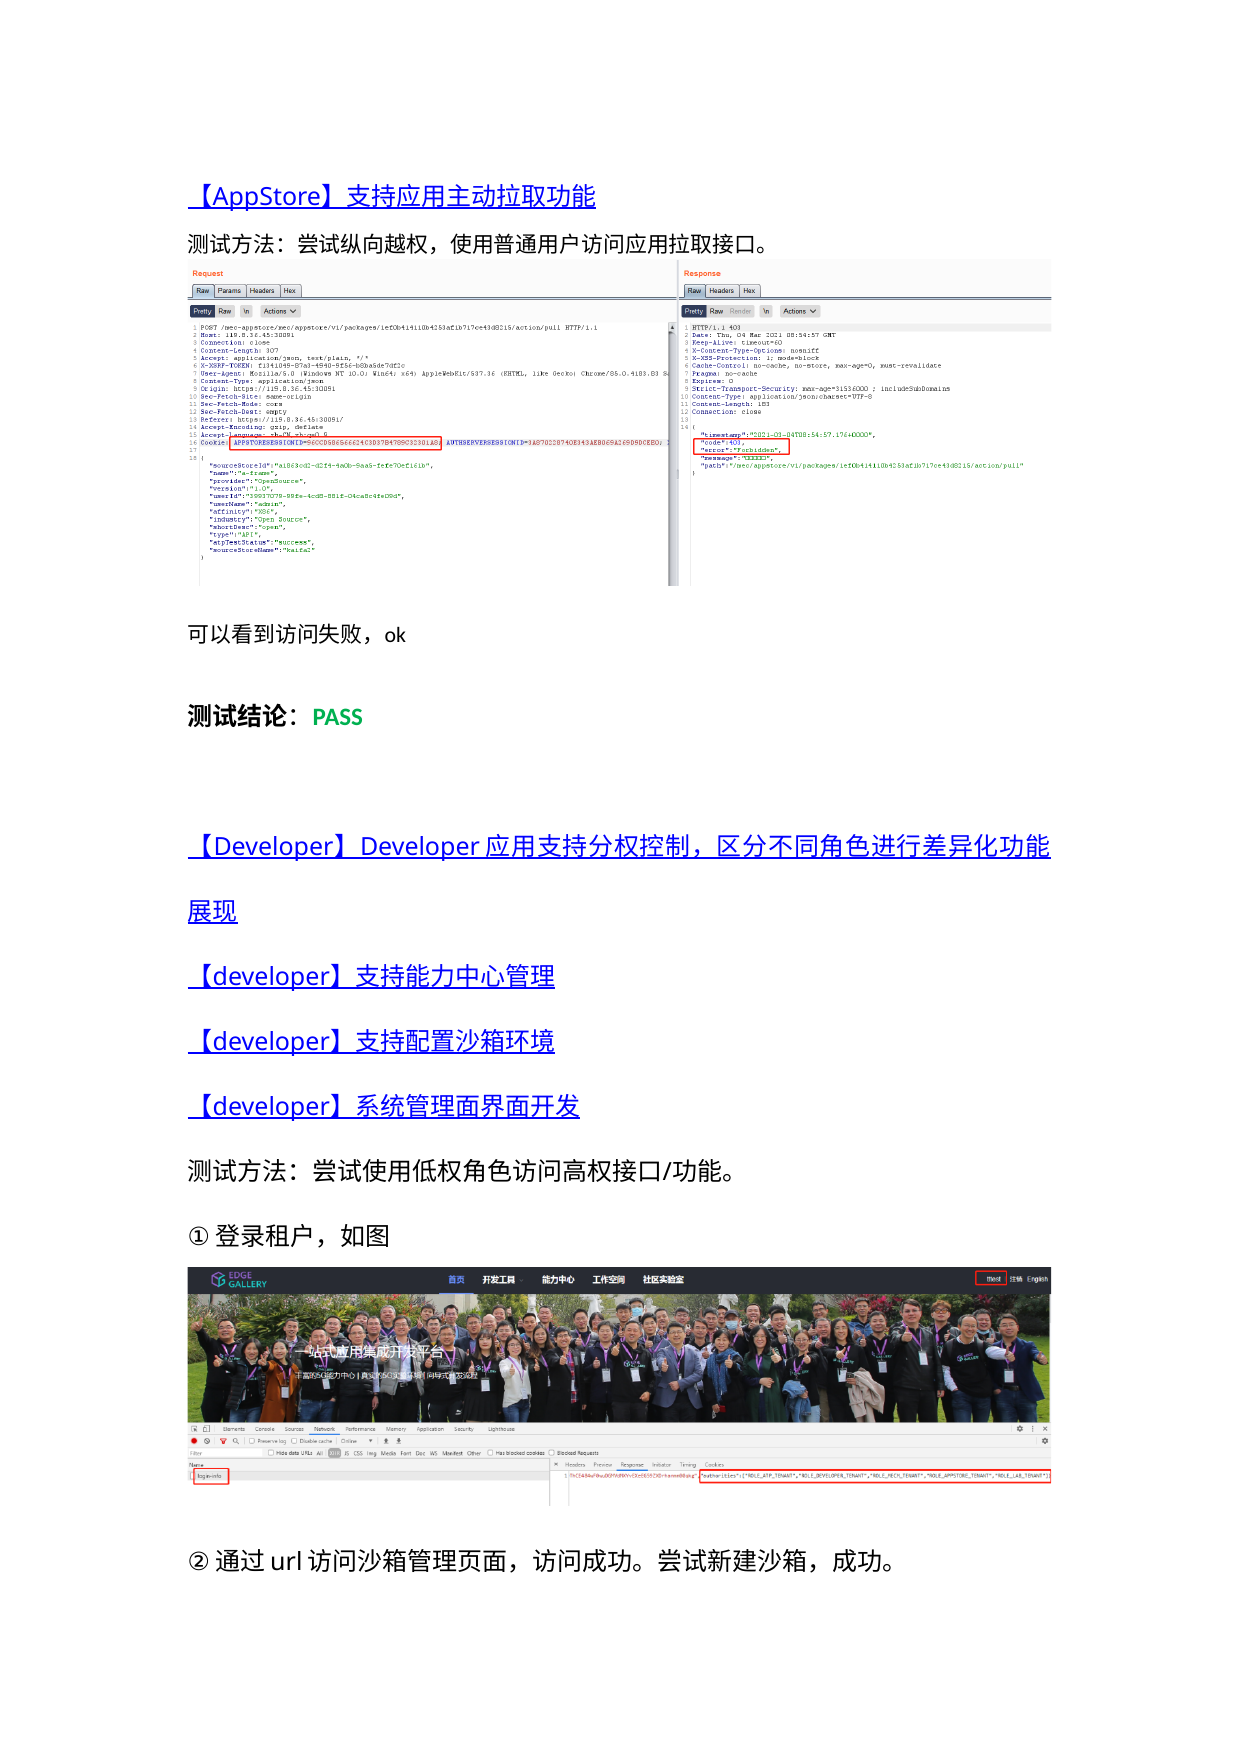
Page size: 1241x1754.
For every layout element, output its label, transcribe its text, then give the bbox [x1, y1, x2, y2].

text ②通过url访问沙箱管理页面，访问成功。尝试新建沙箱，成功。 [187, 1527, 1053, 1592]
text ①登录租户，如图 [187, 1202, 1053, 1267]
text 【developer】支持能力中心管理 [187, 942, 1053, 1007]
text 测试方法：尝试使用低权角色访问高权接口/功能。 [187, 1137, 1053, 1202]
picture [187, 1267, 1052, 1506]
text 【developer】系统管理面界面开发 [187, 1072, 1053, 1137]
text 可以看到访问失败，ok [187, 617, 1053, 649]
picture [187, 259, 1052, 586]
text 【developer】支持配置沙箱环境 [187, 1007, 1053, 1072]
text 测试结论：PASS [187, 682, 1053, 747]
text 【Developer】Developer应用支持分权控制，区分不同角色进行差异化功能展现 [187, 812, 1053, 942]
text 测试方法：尝试纵向越权，使用普通用户访问应用拉取接口。 [187, 227, 1053, 259]
text 【AppStore】支持应用主动拉取功能 [187, 162, 1053, 227]
